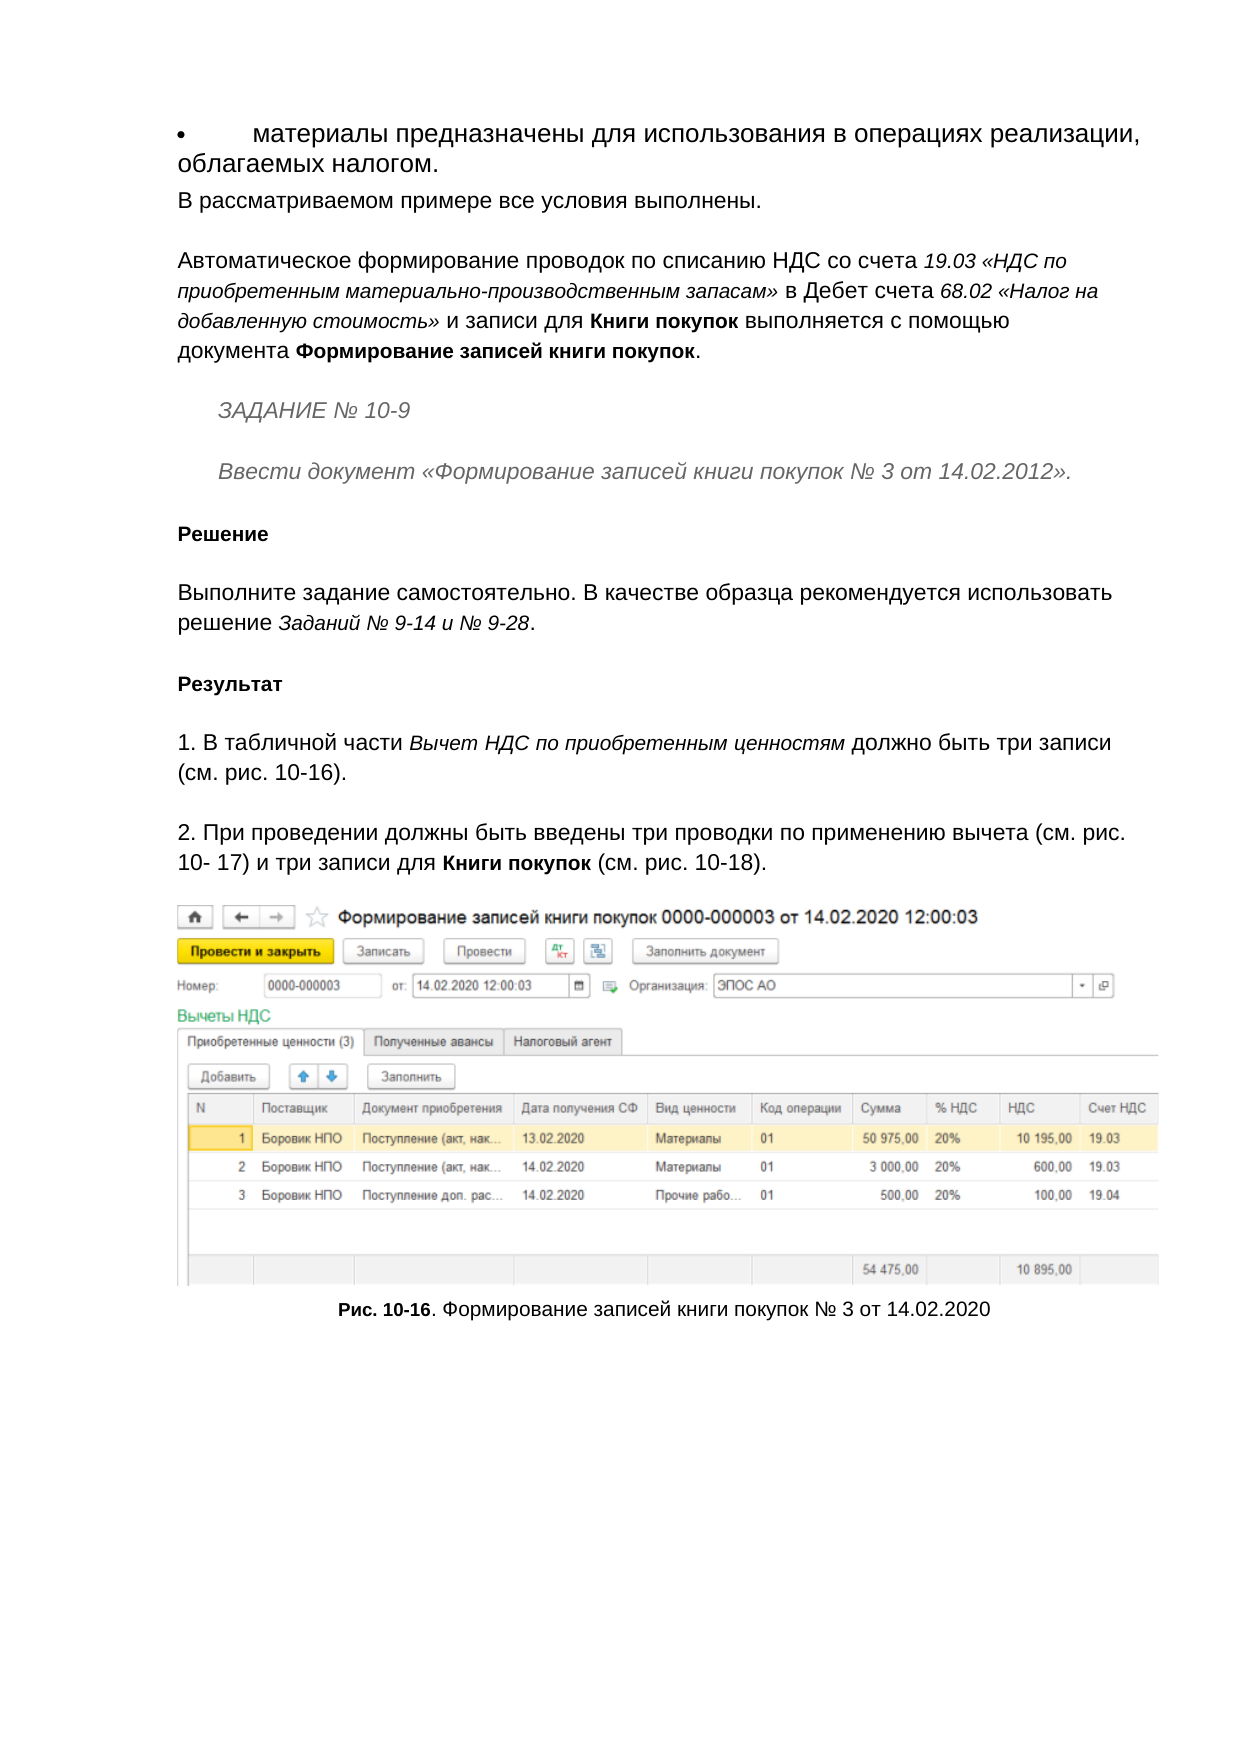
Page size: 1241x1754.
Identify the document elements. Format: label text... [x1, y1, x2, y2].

text Решение [177, 516, 1152, 546]
text Результат [177, 666, 1152, 696]
text 2. При проведении должны быть введены три проводки по применению вычета (см. рис. 10- 17) и три записи для Книги покупок (см. рис. 10-18). [177, 816, 1152, 876]
text Автоматическое формирование проводок по списанию НДС со счета 19.03 «НДС по приобретенным материально-производственным запасам» в Дебет счета 68.02 «Налог на добавленную стоимость» и записи для Книги покупок выполняется с помощью документа Формирование записей книги покупок. [177, 243, 1152, 363]
list материалы предназначены для использования в операциях реализации, облагаемых налогом. [177, 118, 1152, 178]
text В рассматриваемом примере все условия выполнены. [177, 183, 1152, 213]
text ЗАДАНИЕ № 10-9 [218, 393, 1152, 423]
picture [177, 905, 1159, 1286]
text Рис. 10-16. Формирование записей книги покупок № 3 от 14.02.2020 [177, 1291, 1152, 1321]
text Выполните задание самостоятельно. В качестве образца рекомендуется использовать решение Заданий № 9-14 и № 9-28. [177, 576, 1152, 636]
text 1. В табличной части Вычет НДС по приобретенным ценностям должно быть три записи (см. рис. 10-16). [177, 726, 1152, 786]
text Ввести документ «Формирование записей книги покупок № 3 от 14.02.2012». [218, 454, 1152, 484]
